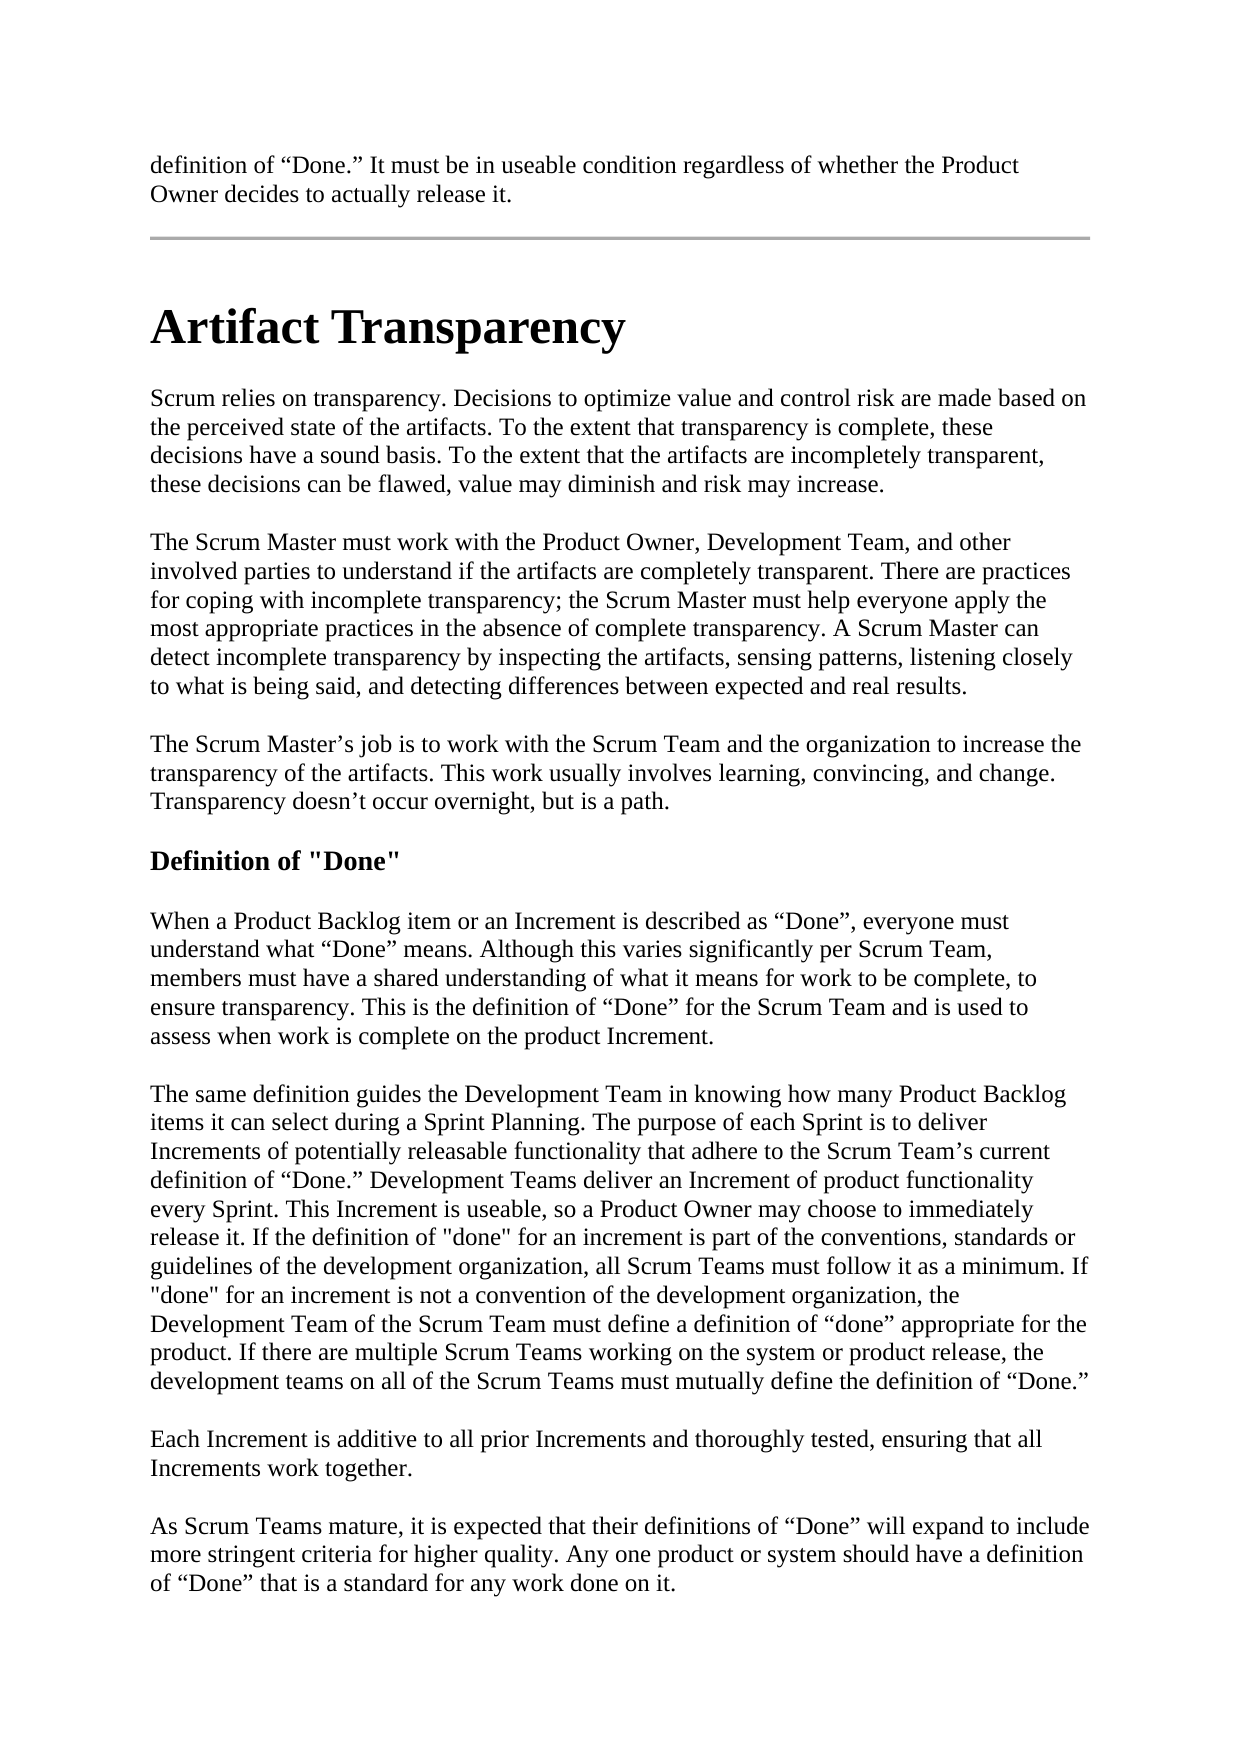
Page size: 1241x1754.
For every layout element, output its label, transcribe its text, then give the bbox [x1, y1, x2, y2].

text Definition of "Done" [150, 844, 1090, 877]
text When a Product Backlog item or an Increment is described as “Done”, everyone must understand what “Done” means. Although this varies significantly per Scrum Team, members must have a shared understanding of what it means for work to be complete, to ensure transparency. This is the definition of “Done” for the Scrum Team and is used to assess when work is complete on the product Increment. [150, 906, 1090, 1049]
text Artifact Transparency [150, 296, 1090, 354]
text The Scrum Master’s job is to work with the Scrum Team and the organization to increase the transparency of the artifacts. This work usually involves learning, convincing, and change. Transparency doesn’t occur overnight, but is a path. [150, 729, 1090, 815]
text Scrum relies on transparency. Decisions to optimize value and control risk are made based on the perceived state of the artifacts. To the extent that transparency is complete, these decisions have a sound basis. To the extent that the artifacts are incompletely transparent, these decisions can be flawed, value may diminish and risk may increase. [150, 383, 1090, 498]
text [150, 150, 1090, 207]
text The same definition guides the Development Team in knowing how many Product Backlog items it can select during a Sprint Planning. The purpose of each Sprint is to deliver Increments of potentially releasable functionality that adhere to the Scrum Team’s current definition of “Done.” Development Teams deliver an Increment of product functionality every Sprint. This Increment is useable, so a Product Owner may choose to immediately release it. If the definition of "done" for an increment is part of the conventions, standards or guidelines of the development organization, all Scrum Teams must follow it as a minimum. If "done" for an increment is not a convention of the development organization, the Development Team of the Scrum Team must define a definition of “done” appropriate for the product. If there are multiple Scrum Teams working on the system or product release, the development teams on all of the Scrum Teams must mutually define the definition of “Done.” [150, 1079, 1090, 1395]
text As Scrum Teams mature, it is expected that their definitions of “Done” will expand to include more stringent criteria for higher quality. Any one product or system should have a definition of “Done” that is a standard for any work done on it. [150, 1511, 1090, 1597]
text Each Increment is additive to all prior Increments and thoroughly tested, ensuring that all Increments work together. [150, 1424, 1090, 1482]
text The Scrum Master must work with the Product Owner, Development Team, and other involved parties to understand if the artifacts are completely transparent. There are practices for coping with incomplete transparency; the Scrum Master must help everyone apply the most appropriate practices in the absence of complete transparency. A Scrum Master can detect incomplete transparency by inspecting the artifacts, sensing patterns, listening closely to what is being said, and detecting differences between expected and real results. [150, 527, 1090, 700]
